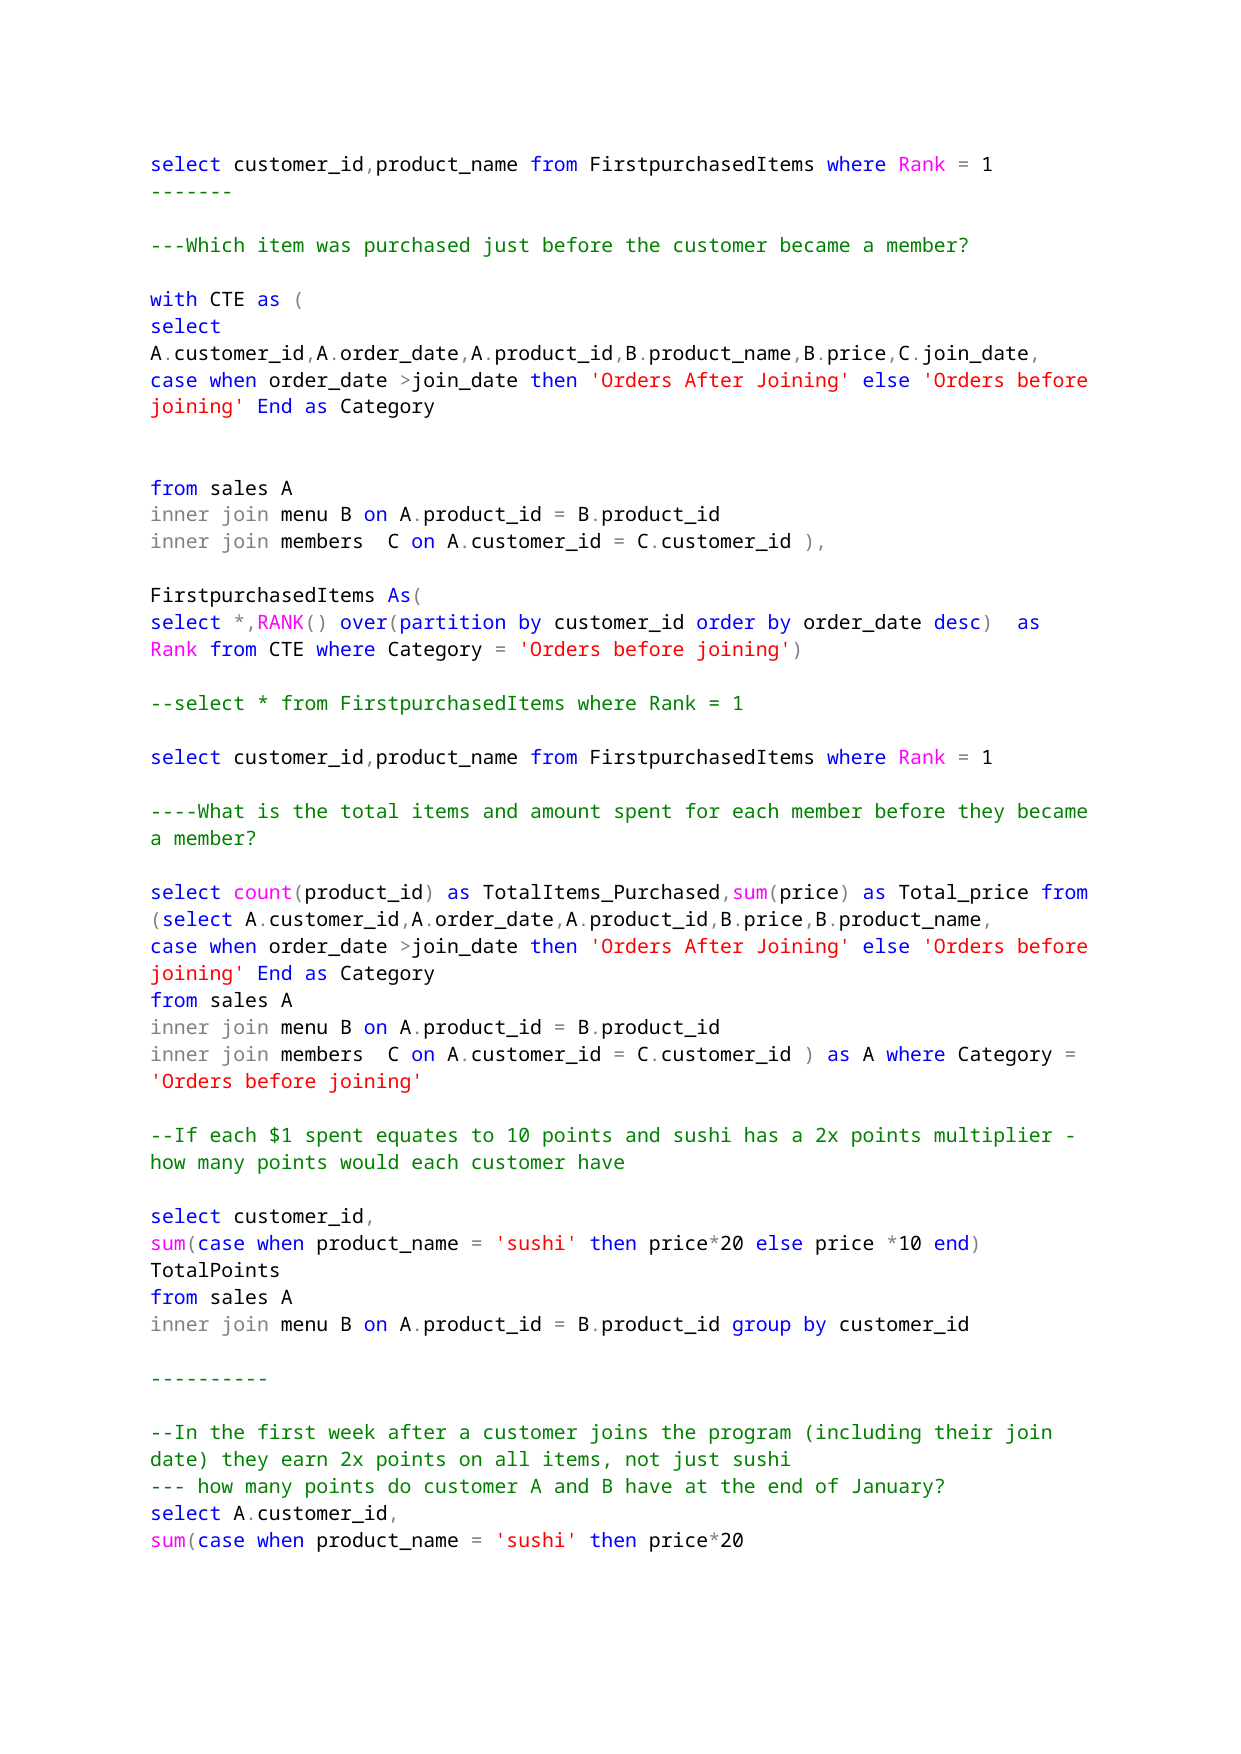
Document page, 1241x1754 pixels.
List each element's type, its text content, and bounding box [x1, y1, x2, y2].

text select A.customer_id,A.order_date,A.product_id,B.product_name,B.price,C.join_date, [150, 312, 1090, 366]
text select A.customer_id, [150, 1499, 1090, 1526]
text FirstpurchasedItems As( [150, 582, 1090, 609]
text from sales A [150, 1283, 1090, 1310]
text case when order_date >join_date then 'Orders After Joining' else 'Orders before joining' End as Category [150, 932, 1090, 986]
text inner join members C on A.customer_id = C.customer_id ) as A where Category = 'Orders before joining' [150, 1040, 1090, 1094]
text --In the first week after a customer joins the program (including their join date) they earn 2x points on all items, not just sushi [150, 1418, 1090, 1472]
text with CTE as ( [150, 285, 1090, 312]
text select customer_id, [150, 1202, 1090, 1229]
text inner join menu B on A.product_id = B.product_id [150, 501, 1090, 528]
text select count(product_id) as TotalItems_Purchased,sum(price) as Total_price from (select A.customer_id,A.order_date,A.product_id,B.price,B.product_name, [150, 878, 1090, 932]
text ---Which item was purchased just before the customer became a member? [150, 231, 1090, 258]
text inner join members C on A.customer_id = C.customer_id ), [150, 528, 1090, 555]
text --select * from FirstpurchasedItems where Rank = 1 [150, 689, 1090, 717]
text ------- [150, 177, 1090, 204]
text ---------- [150, 1364, 1090, 1391]
text inner join menu B on A.product_id = B.product_id group by customer_id [150, 1310, 1090, 1337]
text inner join menu B on A.product_id = B.product_id [150, 1013, 1090, 1040]
text select customer_id,product_name from FirstpurchasedItems where Rank = 1 [150, 743, 1090, 771]
text from sales A [150, 474, 1090, 501]
text --- how many points do customer A and B have at the end of January? [150, 1472, 1090, 1499]
text sum(case when product_name = 'sushi' then price*20 [150, 1526, 1090, 1553]
text case when order_date >join_date then 'Orders After Joining' else 'Orders before joining' End as Category [150, 366, 1090, 420]
text --If each $1 spent equates to 10 points and sushi has a 2x points multiplier - how many points would each customer have [150, 1121, 1090, 1175]
text sum(case when product_name = 'sushi' then price*20 else price *10 end) TotalPoints [150, 1229, 1090, 1283]
text from sales A [150, 986, 1090, 1013]
text select *,RANK() over(partition by customer_id order by order_date desc) as Rank from CTE where Category = 'Orders before joining') [150, 609, 1090, 663]
text ----What is the total items and amount spent for each member before they became a member? [150, 797, 1090, 851]
text select customer_id,product_name from FirstpurchasedItems where Rank = 1 [150, 150, 1090, 177]
